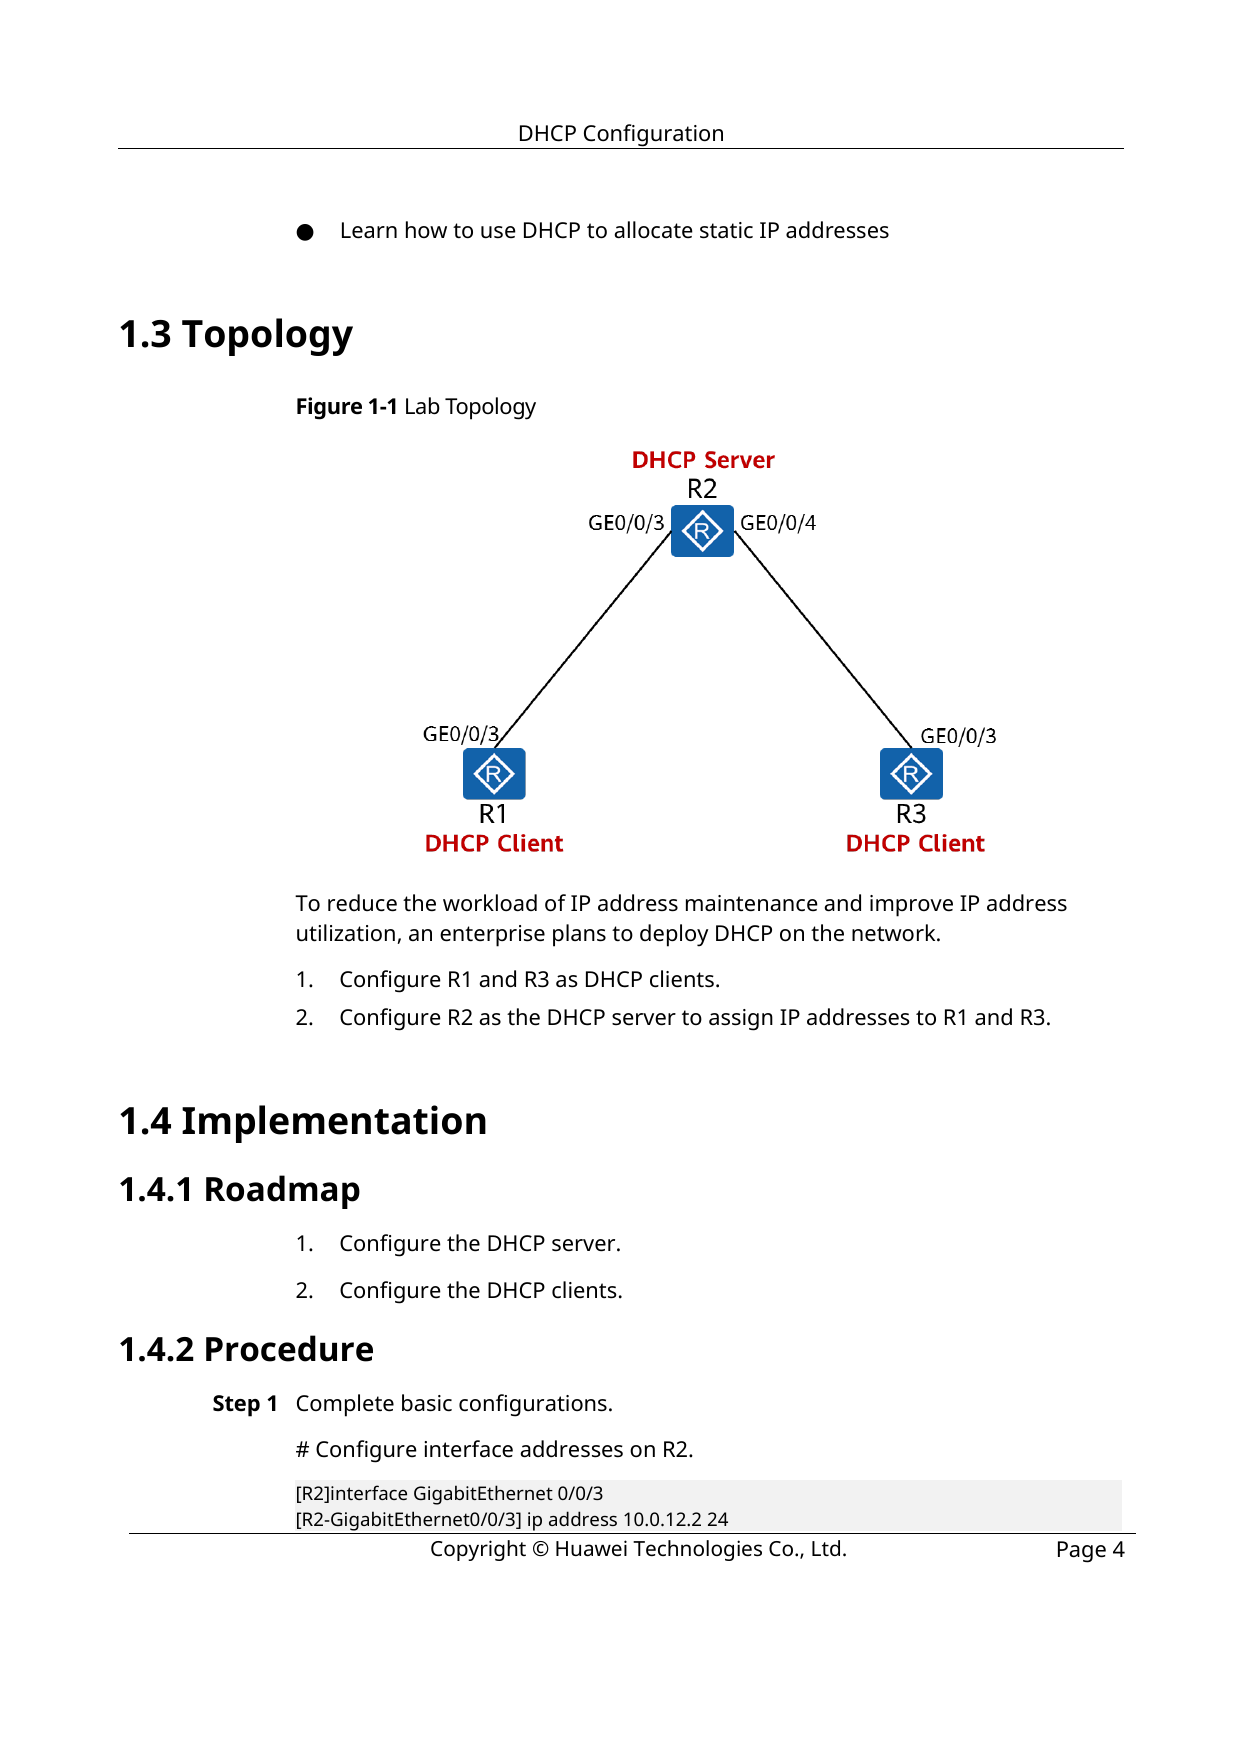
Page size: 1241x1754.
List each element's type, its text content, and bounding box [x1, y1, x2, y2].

list Configure the DHCP clients. [295, 1275, 1122, 1304]
text [R2-GigabitEthernet0/0/3] ip address 10.0.12.2 24 [295, 1506, 1122, 1531]
text # Configure interface addresses on R2. [295, 1434, 1122, 1464]
text Complete basic configurations. [279, 1387, 1122, 1417]
picture [409, 437, 1009, 871]
list Configure the DHCP server. [295, 1228, 1122, 1258]
subtitle Roadmap [118, 1166, 1122, 1212]
text Lab Topology [295, 391, 1122, 421]
subtitle Implementation [118, 1094, 1122, 1145]
text To reduce the workload of IP address maintenance and improve IP address utilization, an enterprise plans to deploy DHCP on the network. [295, 888, 1122, 947]
subtitle Procedure [118, 1325, 1122, 1371]
list Configure R2 as the DHCP server to assign IP addresses to R1 and R3. [295, 1002, 1122, 1032]
subtitle Topology [118, 307, 1122, 358]
text Learn how to use DHCP to allocate static IP addresses [295, 215, 1122, 244]
text [R2]interface GigabitEthernet 0/0/3 [295, 1480, 1122, 1506]
list Configure R1 and R3 as DHCP clients. [295, 964, 1122, 994]
